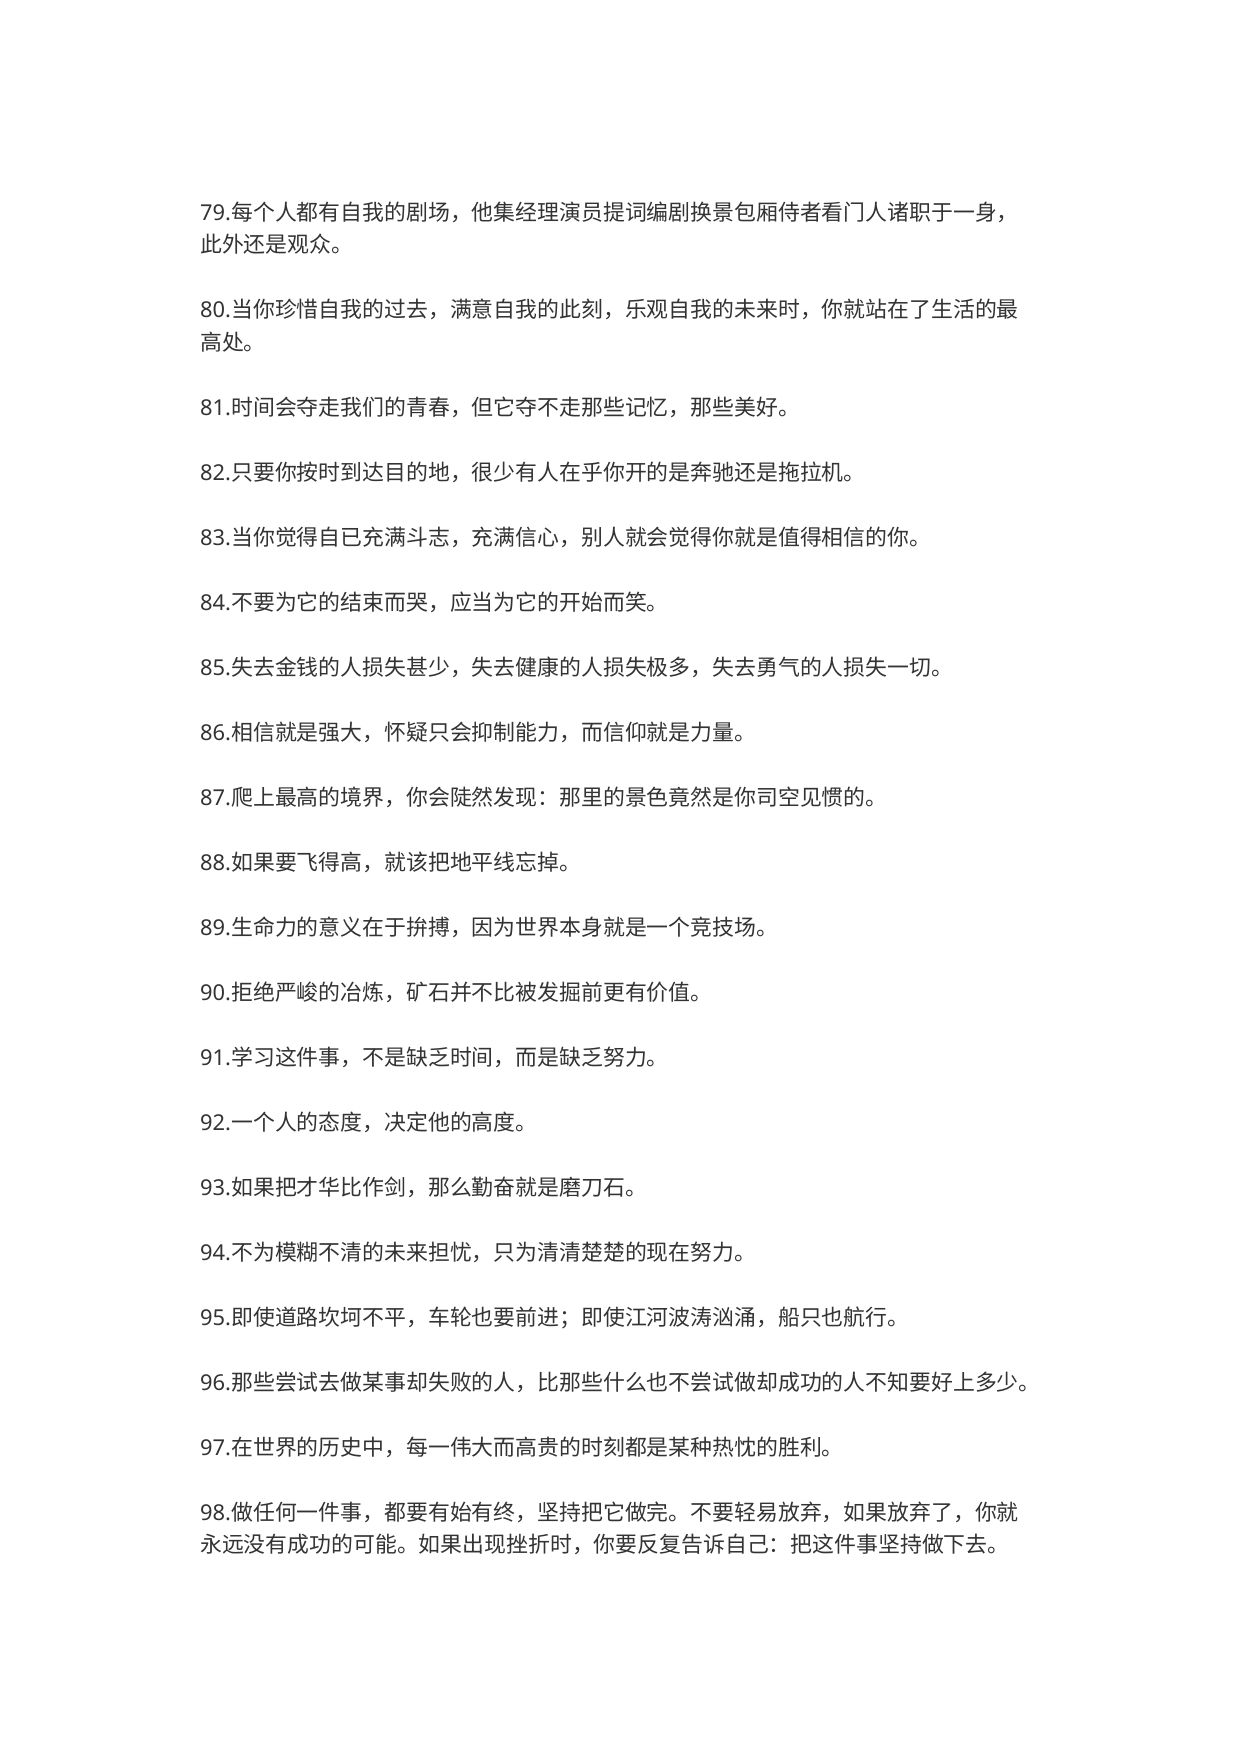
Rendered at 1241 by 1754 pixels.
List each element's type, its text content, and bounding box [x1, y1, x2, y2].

text 89.生命力的意义在于拚搏，因为世界本身就是一个竞技场。 [200, 909, 1040, 942]
text 84.不要为它的结束而哭，应当为它的开始而笑。 [200, 584, 1040, 617]
text 79.每个人都有自我的剧场，他集经理演员提词编剧换景包厢侍者看门人诸职于一身，此外还是观众。 [200, 194, 1040, 259]
text 95.即使道路坎坷不平，车轮也要前进；即使江河波涛汹涌，船只也航行。 [200, 1299, 1040, 1332]
text 82.只要你按时到达目的地，很少有人在乎你开的是奔驰还是拖拉机。 [200, 454, 1040, 487]
text 83.当你觉得自已充满斗志，充满信心，别人就会觉得你就是值得相信的你。 [200, 519, 1040, 552]
text 86.相信就是强大，怀疑只会抑制能力，而信仰就是力量。 [200, 714, 1040, 747]
text 80.当你珍惜自我的过去，满意自我的此刻，乐观自我的未来时，你就站在了生活的最高处。 [200, 292, 1040, 357]
text 87.爬上最高的境界，你会陡然发现：那里的景色竟然是你司空见惯的。 [200, 779, 1040, 812]
text 98.做任何一件事，都要有始有终，坚持把它做完。不要轻易放弃，如果放弃了，你就永远没有成功的可能。如果出现挫折时，你要反复告诉自己：把这件事坚持做下去。 [200, 1494, 1040, 1559]
text 97.在世界的历史中，每一伟大而高贵的时刻都是某种热忱的胜利。 [200, 1429, 1040, 1462]
text 93.如果把才华比作剑，那么勤奋就是磨刀石。 [200, 1169, 1040, 1202]
text 81.时间会夺走我们的青春，但它夺不走那些记忆，那些美好。 [200, 389, 1040, 422]
text 91.学习这件事，不是缺乏时间，而是缺乏努力。 [200, 1039, 1040, 1072]
text 90.拒绝严峻的冶炼，矿石并不比被发掘前更有价值。 [200, 974, 1040, 1007]
text 92.一个人的态度，决定他的高度。 [200, 1104, 1040, 1137]
text 85.失去金钱的人损失甚少，失去健康的人损失极多，失去勇气的人损失一切。 [200, 649, 1040, 682]
text 96.那些尝试去做某事却失败的人，比那些什么也不尝试做却成功的人不知要好上多少。 [200, 1364, 1040, 1397]
text 88.如果要飞得高，就该把地平线忘掉。 [200, 844, 1040, 877]
text 94.不为模糊不清的未来担忧，只为清清楚楚的现在努力。 [200, 1234, 1040, 1267]
